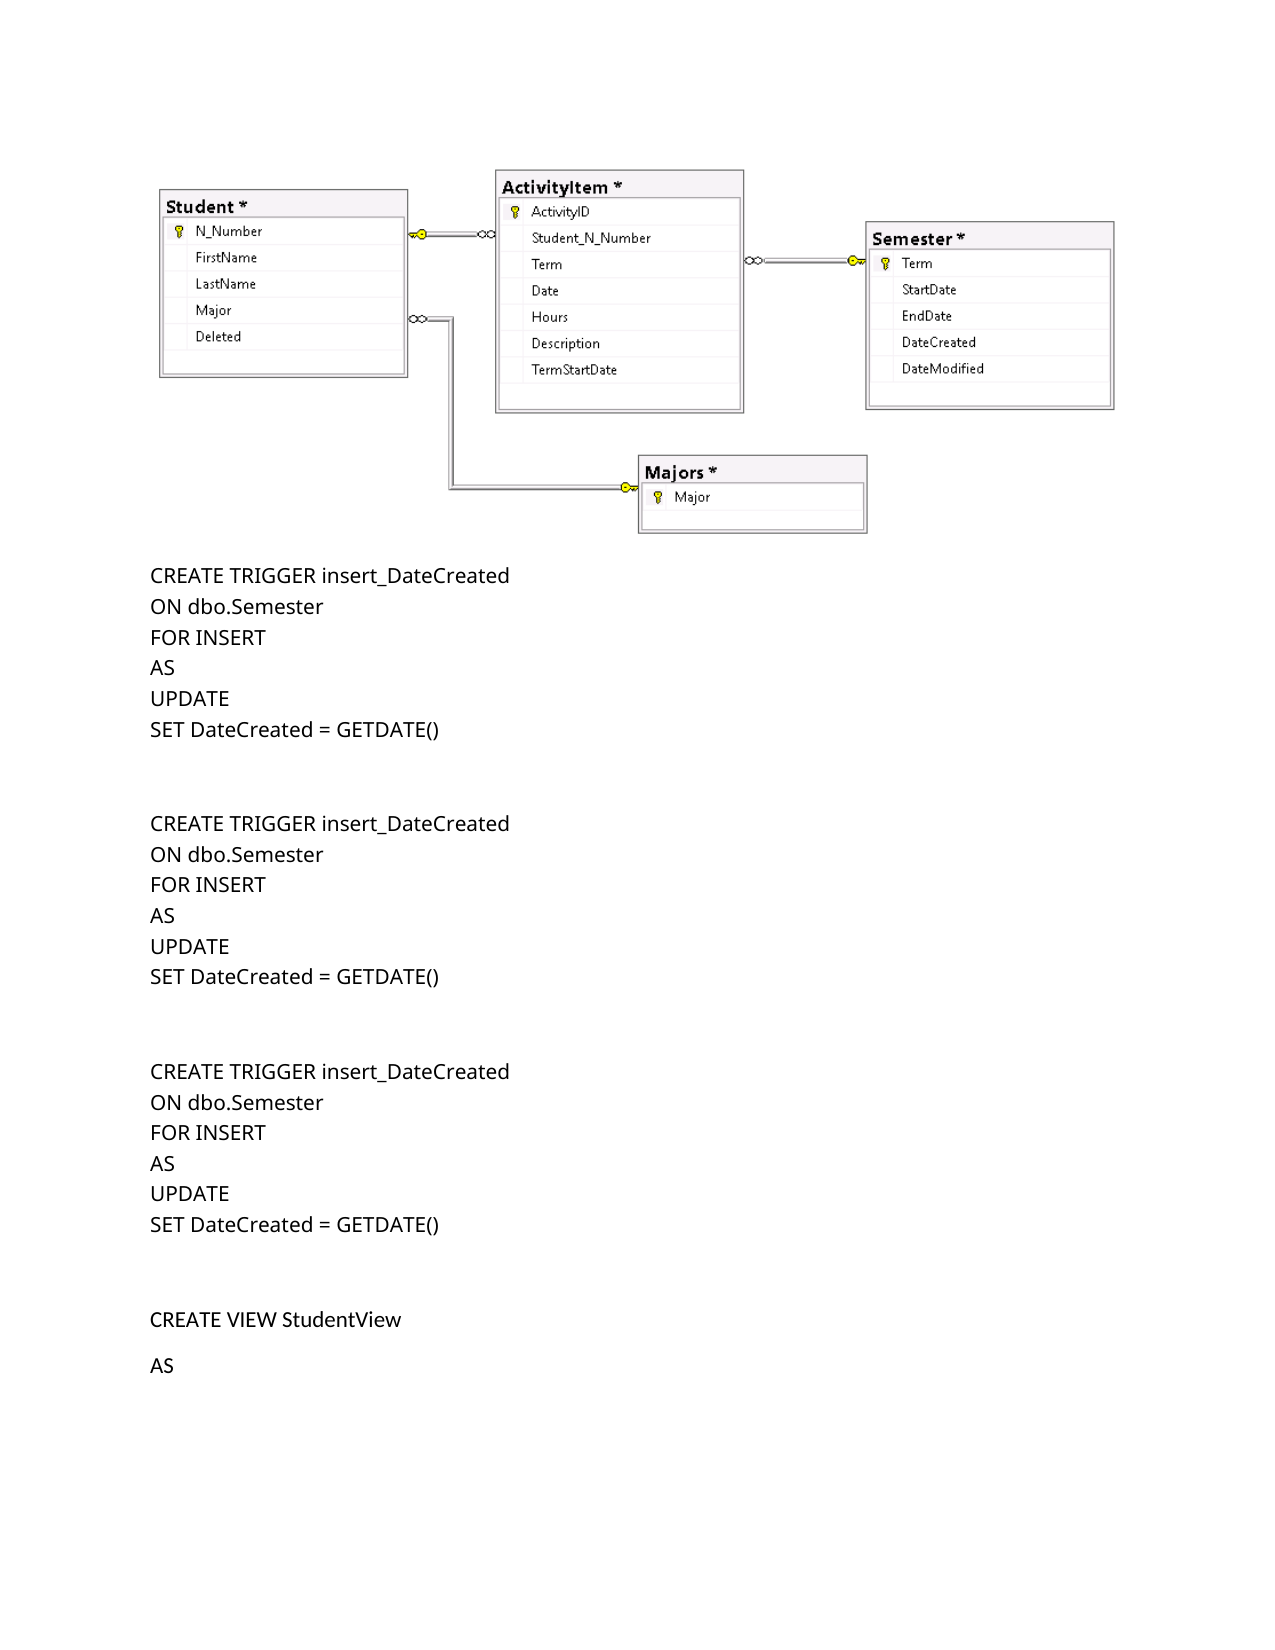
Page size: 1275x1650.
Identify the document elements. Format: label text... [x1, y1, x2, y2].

text CREATE VIEW StudentView [150, 1305, 1125, 1333]
picture [150, 150, 1125, 543]
text CREATE TRIGGER insert_DateCreated ON dbo.Semester FOR INSERT AS UPDATE SET DateCreated = GETDATE() [150, 562, 1125, 743]
text CREATE TRIGGER insert_DateCreated ON dbo.Semester FOR INSERT AS UPDATE SET DateCreated = GETDATE() [150, 809, 1125, 991]
text CREATE TRIGGER insert_DateCreated ON dbo.Semester FOR INSERT AS UPDATE SET DateCreated = GETDATE() [150, 1057, 1125, 1238]
text AS [150, 1352, 1125, 1379]
